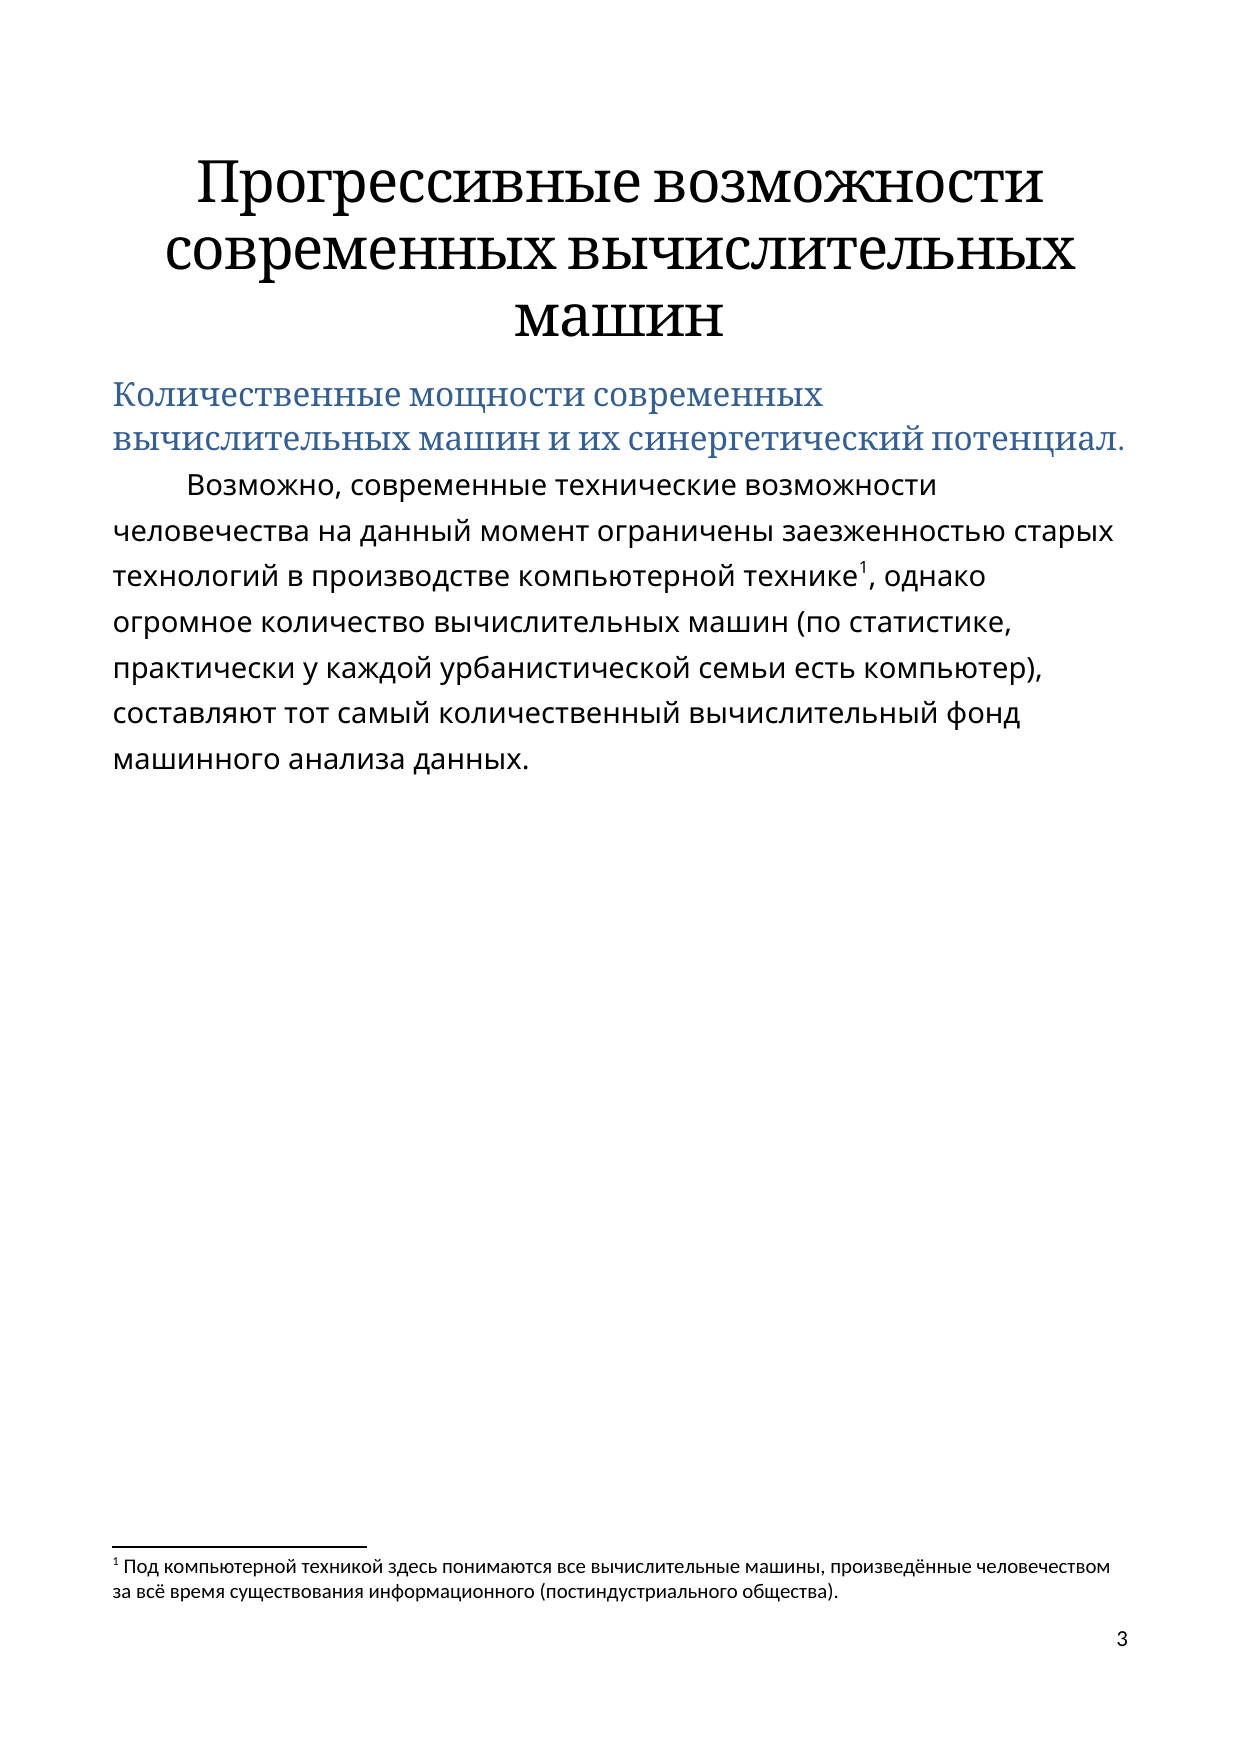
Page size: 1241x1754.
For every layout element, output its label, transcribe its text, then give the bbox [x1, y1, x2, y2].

title Прогрессивные возможности современных вычислительных машин [112, 150, 1128, 351]
text Возможно, современные технические возможности человечества на данный момент ограничены заезженностью старых технологий в производстве компьютерной технике, однако огромное количество вычислительных машин (по статистике, практически у каждой урбанистической семьи есть компьютер), составляют тот самый количественный вычислительный фонд машинного анализа данных. [112, 464, 1128, 778]
subtitle Количественные мощности современных вычислительных машин и их синергетический потенциал. [112, 376, 1128, 459]
